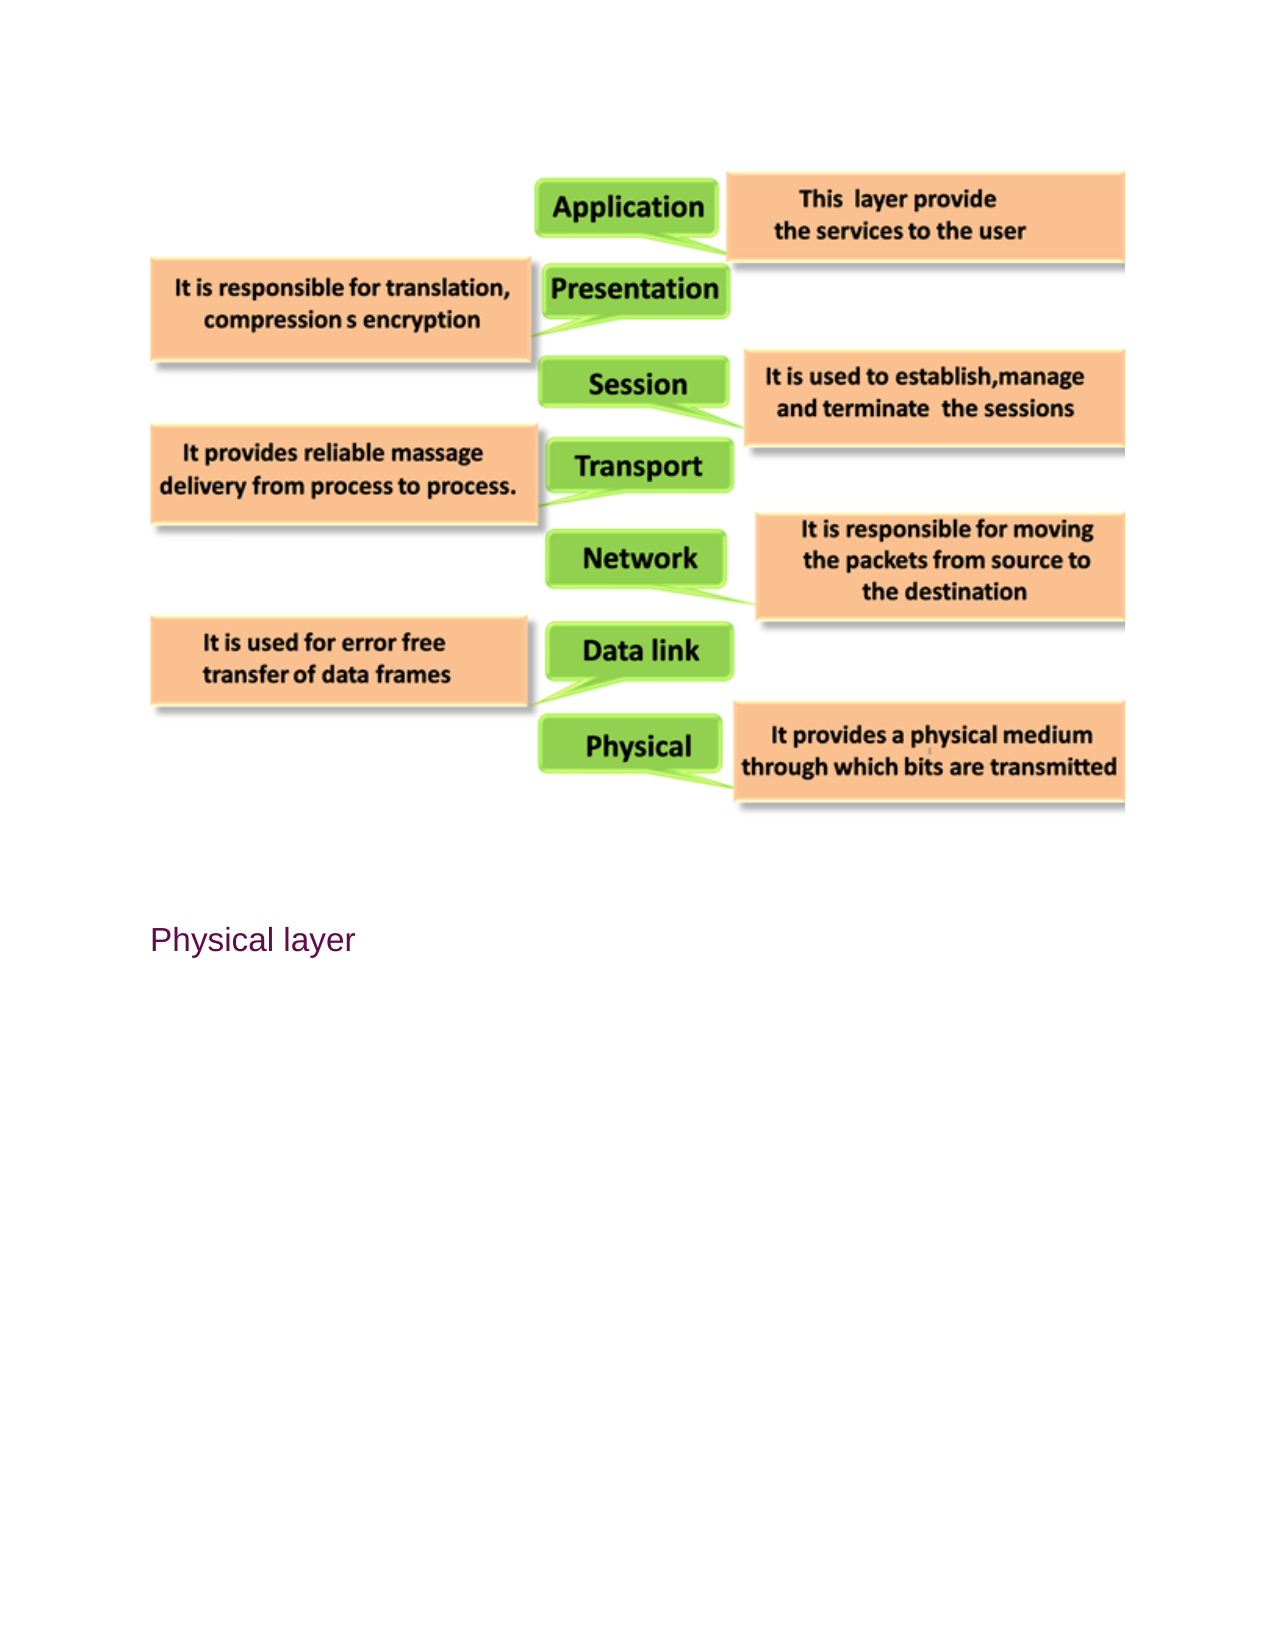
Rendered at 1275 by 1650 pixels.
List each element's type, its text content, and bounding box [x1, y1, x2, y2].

subtitle Physical layer [150, 920, 1125, 958]
picture [150, 150, 1125, 839]
